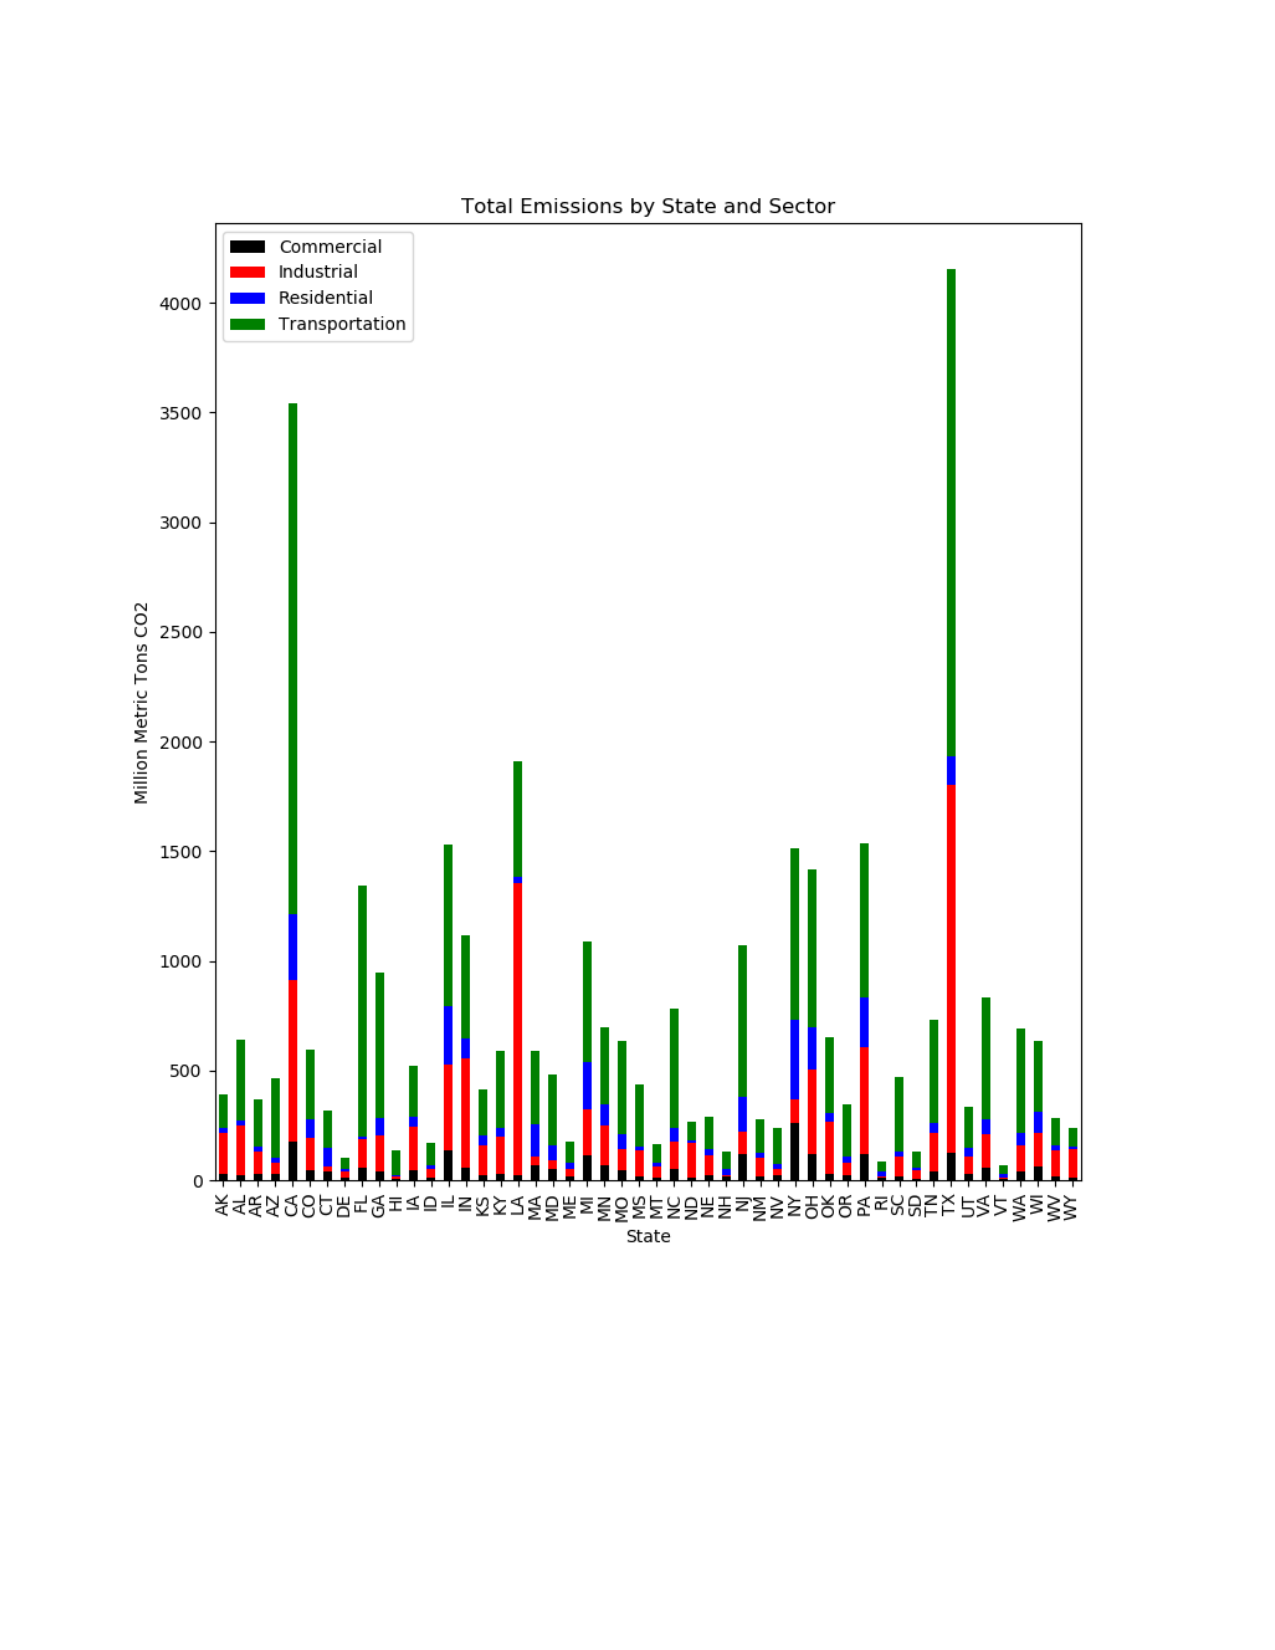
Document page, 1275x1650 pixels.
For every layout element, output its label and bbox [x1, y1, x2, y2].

picture [75, 75, 1193, 1317]
